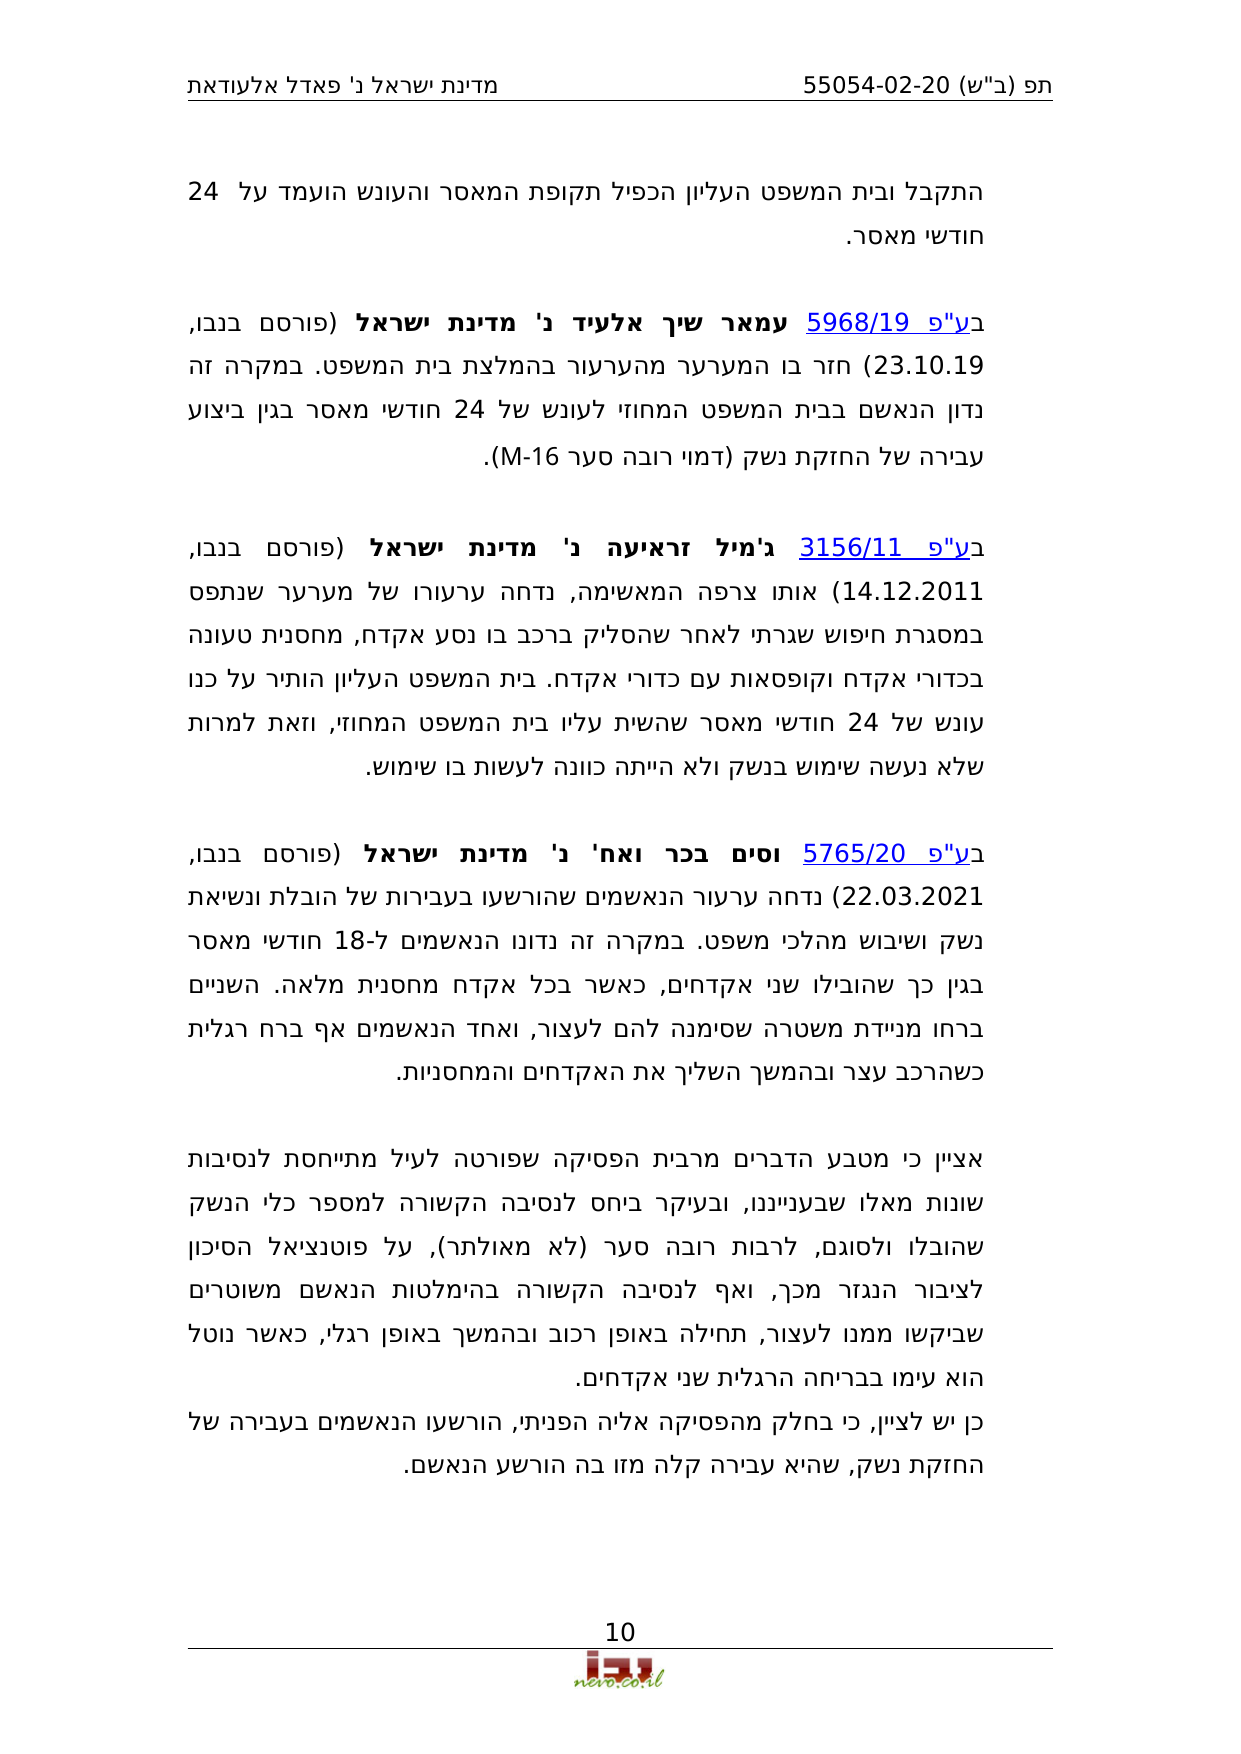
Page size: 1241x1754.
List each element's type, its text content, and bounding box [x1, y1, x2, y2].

text בע"פ 5968/19 עמאר שיך אלעיד נ' מדינת ישראל (פורסם בנבו, 23.10.19) חזר בו המערער מהערעור בהמלצת בית המשפט. במקרה זה נדון הנאשם בבית המשפט המחוזי לעונש של 24 חודשי מאסר בגין ביצוע עבירה של החזקת נשק (דמוי רובה סער M-16). [187, 308, 1059, 473]
picture [574, 1650, 666, 1689]
text בע"פ 5765/20 וסים בכר ואח' נ' מדינת ישראל (פורסם בנבו, 22.03.2021) נדחה ערעור הנאשמים שהורשעו בעבירות של הובלת ונשיאת נשק ושיבוש מהלכי משפט. במקרה זה נדונו הנאשמים ל-18 חודשי מאסר בגין כך שהובילו שני אקדחים, כאשר בכל אקדח מחסנית מלאה. השניים ברחו מניידת משטרה שסימנה להם לעצור, ואחד הנאשמים אף ברח רגלית כשהרכב עצר ובהמשך השליך את האקדחים והמחסניות. [187, 839, 1059, 1087]
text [187, 177, 1059, 250]
text בע"פ 3156/11 ג'מיל זראיעה נ' מדינת ישראל (פורסם בנבו, 14.12.2011) אותו צרפה המאשימה, נדחה ערעורו של מערער שנתפס במסגרת חיפוש שגרתי לאחר שהסליק ברכב בו נסע אקדח, מחסנית טעונה בכדורי אקדח וקופסאות עם כדורי אקדח. בית המשפט העליון הותיר על כנו עונש של 24 חודשי מאסר שהשית עליו בית המשפט המחוזי, וזאת למרות שלא נעשה שימוש בנשק ולא הייתה כוונה לעשות בו שימוש. [187, 533, 1059, 781]
text אציין כי מטבע הדברים מרבית הפסיקה שפורטה לעיל מתייחסת לנסיבות שונות מאלו שבענייננו, ובעיקר ביחס לנסיבה הקשורה למספר כלי הנשק שהובלו ולסוגם, לרבות רובה סער (לא מאולתר), על פוטנציאל הסיכון לציבור הנגזר מכך, ואף לנסיבה הקשורה בהימלטות הנאשם משוטרים שביקשו ממנו לעצור, תחילה באופן רכוב ובהמשך באופן רגלי, כאשר נוטל הוא עימו בבריחה הרגלית שני אקדחים. [187, 1144, 1059, 1392]
text כן יש לציין, כי בחלק מהפסיקה אליה הפניתי, הורשעו הנאשמים בעבירה של החזקת נשק, שהיא עבירה קלה מזו בה הורשע הנאשם. [187, 1407, 1059, 1480]
